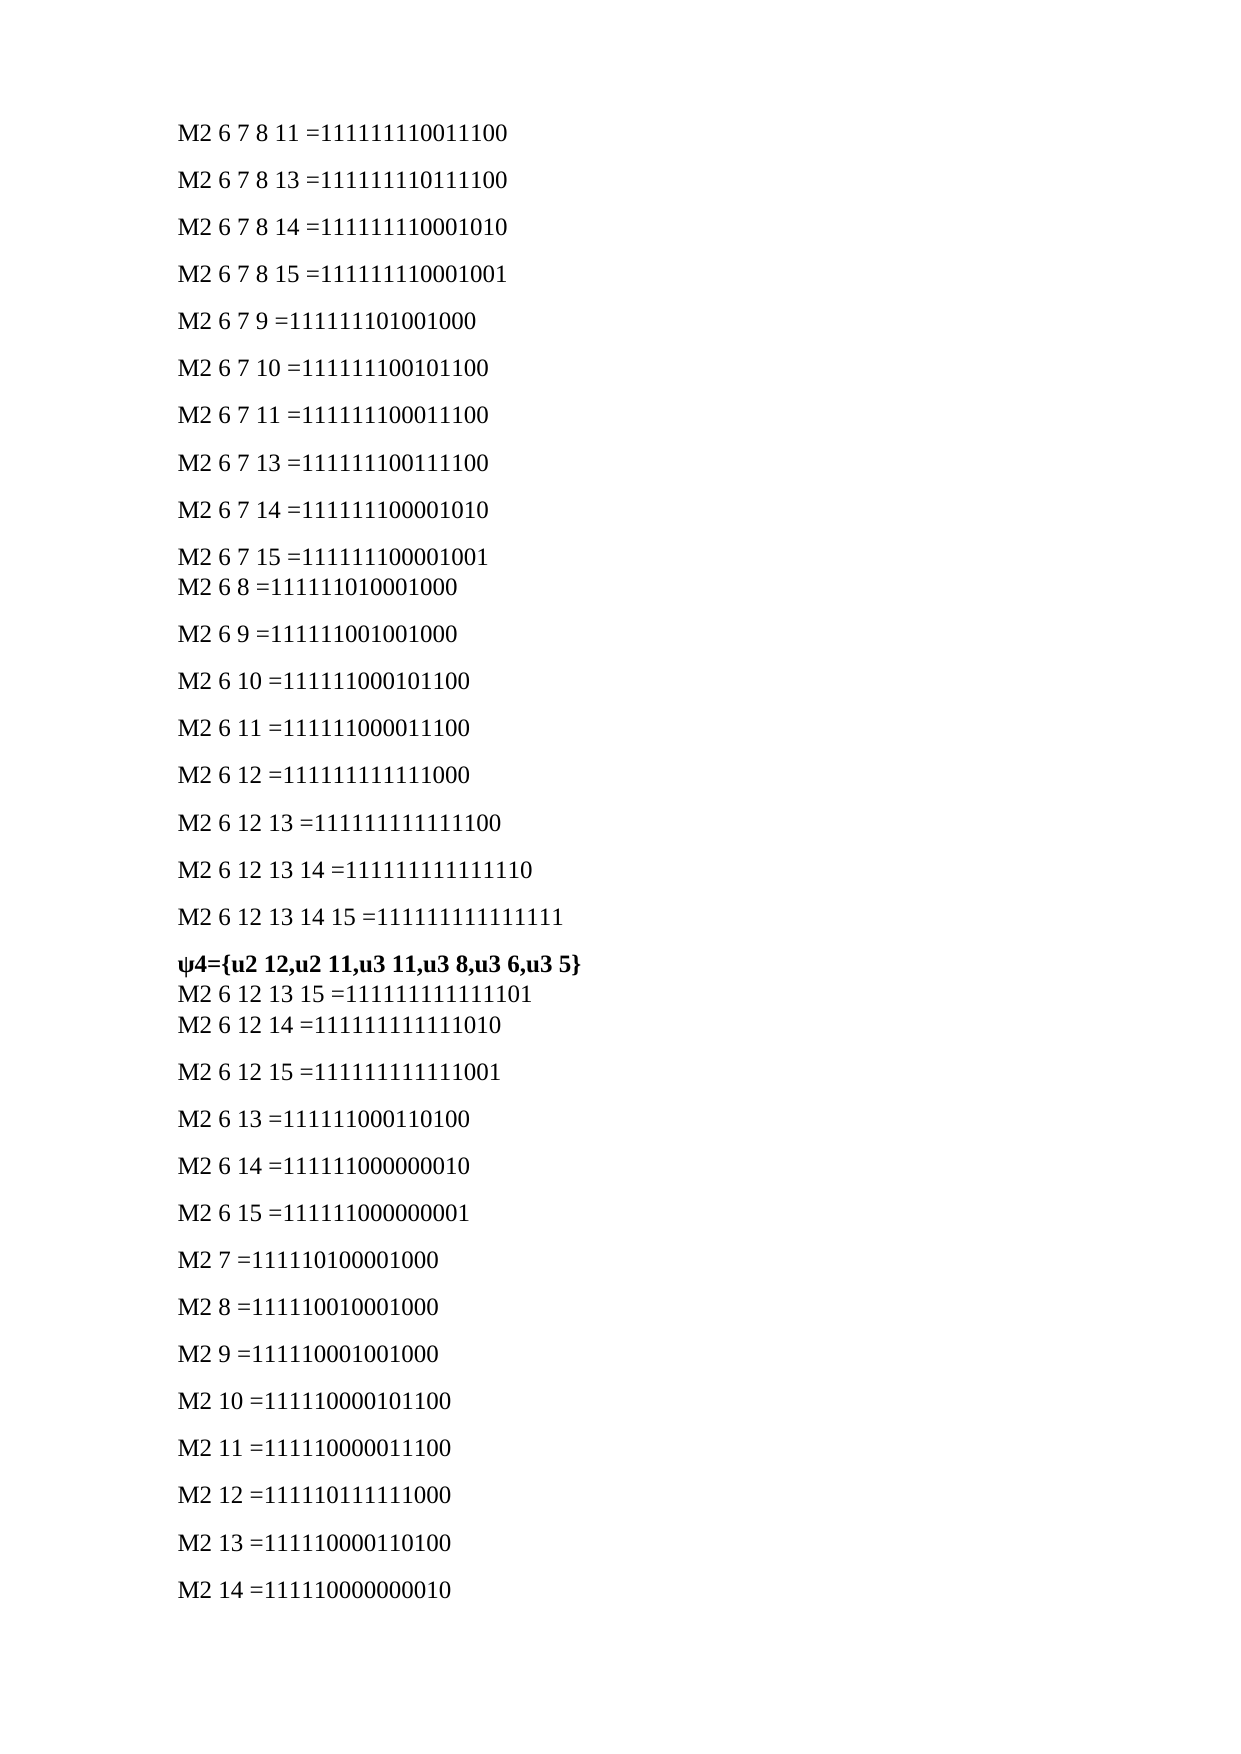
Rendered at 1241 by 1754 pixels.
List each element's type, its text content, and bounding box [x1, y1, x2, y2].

text M2 6 9 =111111001001000 [177, 619, 1152, 648]
text M2 7 =111110100001000 [177, 1245, 1152, 1274]
text M2 8 =111110010001000 [177, 1292, 1152, 1321]
text M2 6 10 =111111000101100 [177, 666, 1152, 695]
text M2 6 7 15 =111111100001001 M2 6 8 =111111010001000 [177, 542, 1152, 601]
text M2 13 =111110000110100 [177, 1528, 1152, 1556]
text M2 6 12 13 =111111111111100 [177, 808, 1152, 836]
text M2 12 =111110111111000 [177, 1481, 1152, 1509]
text M2 6 7 8 15 =111111110001001 [177, 259, 1152, 288]
text M2 6 14 =111111000000010 [177, 1151, 1152, 1180]
text M2 6 15 =111111000000001 [177, 1198, 1152, 1227]
text M2 6 7 11 =111111100011100 [177, 401, 1152, 429]
text M2 6 7 13 =111111100111100 [177, 448, 1152, 476]
text M2 6 12 15 =111111111111001 [177, 1057, 1152, 1086]
text M2 6 13 =111111000110100 [177, 1104, 1152, 1133]
text M2 10 =111110000101100 [177, 1386, 1152, 1415]
text M2 6 11 =111111000011100 [177, 713, 1152, 742]
text M2 6 7 8 13 =111111110111100 [177, 165, 1152, 194]
text M2 9 =111110001001000 [177, 1339, 1152, 1368]
text M2 6 12 13 14 15 =111111111111111 [177, 902, 1152, 931]
text M2 14 =111110000000010 [177, 1575, 1152, 1603]
text M2 11 =111110000011100 [177, 1433, 1152, 1462]
text M2 6 7 14 =111111100001010 [177, 495, 1152, 523]
text ψ4={u2 12,u2 11,u3 11,u3 8,u3 6,u3 5} M2 6 12 13 15 =111111111111101 M2 6 12 14 =111111111111010 [177, 949, 1152, 1038]
text M2 6 12 =111111111111000 [177, 761, 1152, 789]
text M2 6 7 9 =111111101001000 [177, 306, 1152, 335]
text M2 6 7 8 14 =111111110001010 [177, 212, 1152, 241]
text M2 6 7 10 =111111100101100 [177, 353, 1152, 382]
text M2 6 7 8 11 =111111110011100 [177, 118, 1152, 147]
text M2 6 12 13 14 =111111111111110 [177, 855, 1152, 883]
